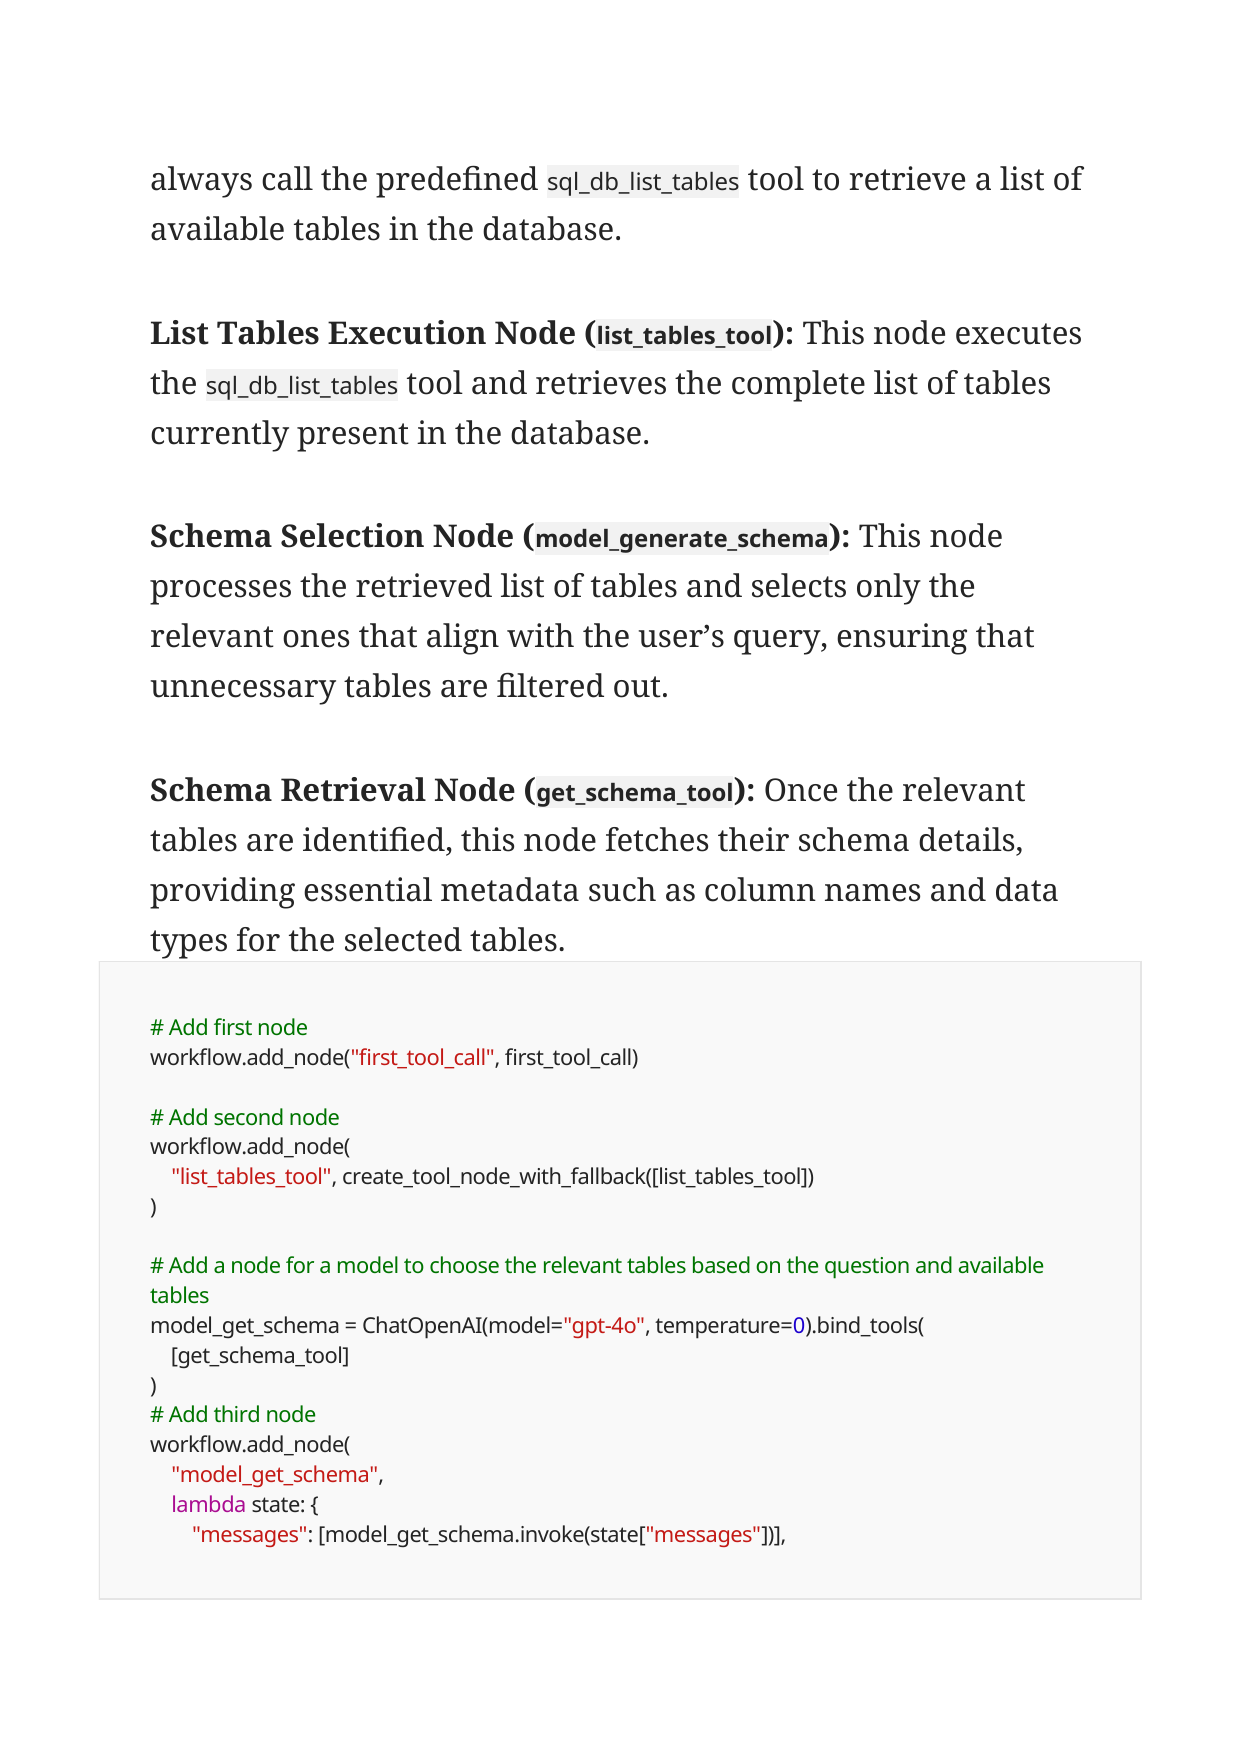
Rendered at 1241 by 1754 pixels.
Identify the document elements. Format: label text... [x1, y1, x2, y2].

text List Tables Execution Node (list_tables_tool): This node executes the sql_db_list_tables tool and retrieves the complete list of tables currently present in the database. [150, 303, 1090, 453]
text Schema Selection Node (model_generate_schema): This node processes the retrieved list of tables and selects only the relevant ones that align with the user’s query, ensuring that unnecessary tables are filtered out. [150, 507, 1090, 707]
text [150, 150, 1090, 250]
text Schema Retrieval Node (get_schema_tool): Once the relevant tables are identified, this node fetches their schema details, providing essential metadata such as column names and data types for the selected tables. [150, 761, 1090, 961]
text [100, 962, 1140, 1598]
